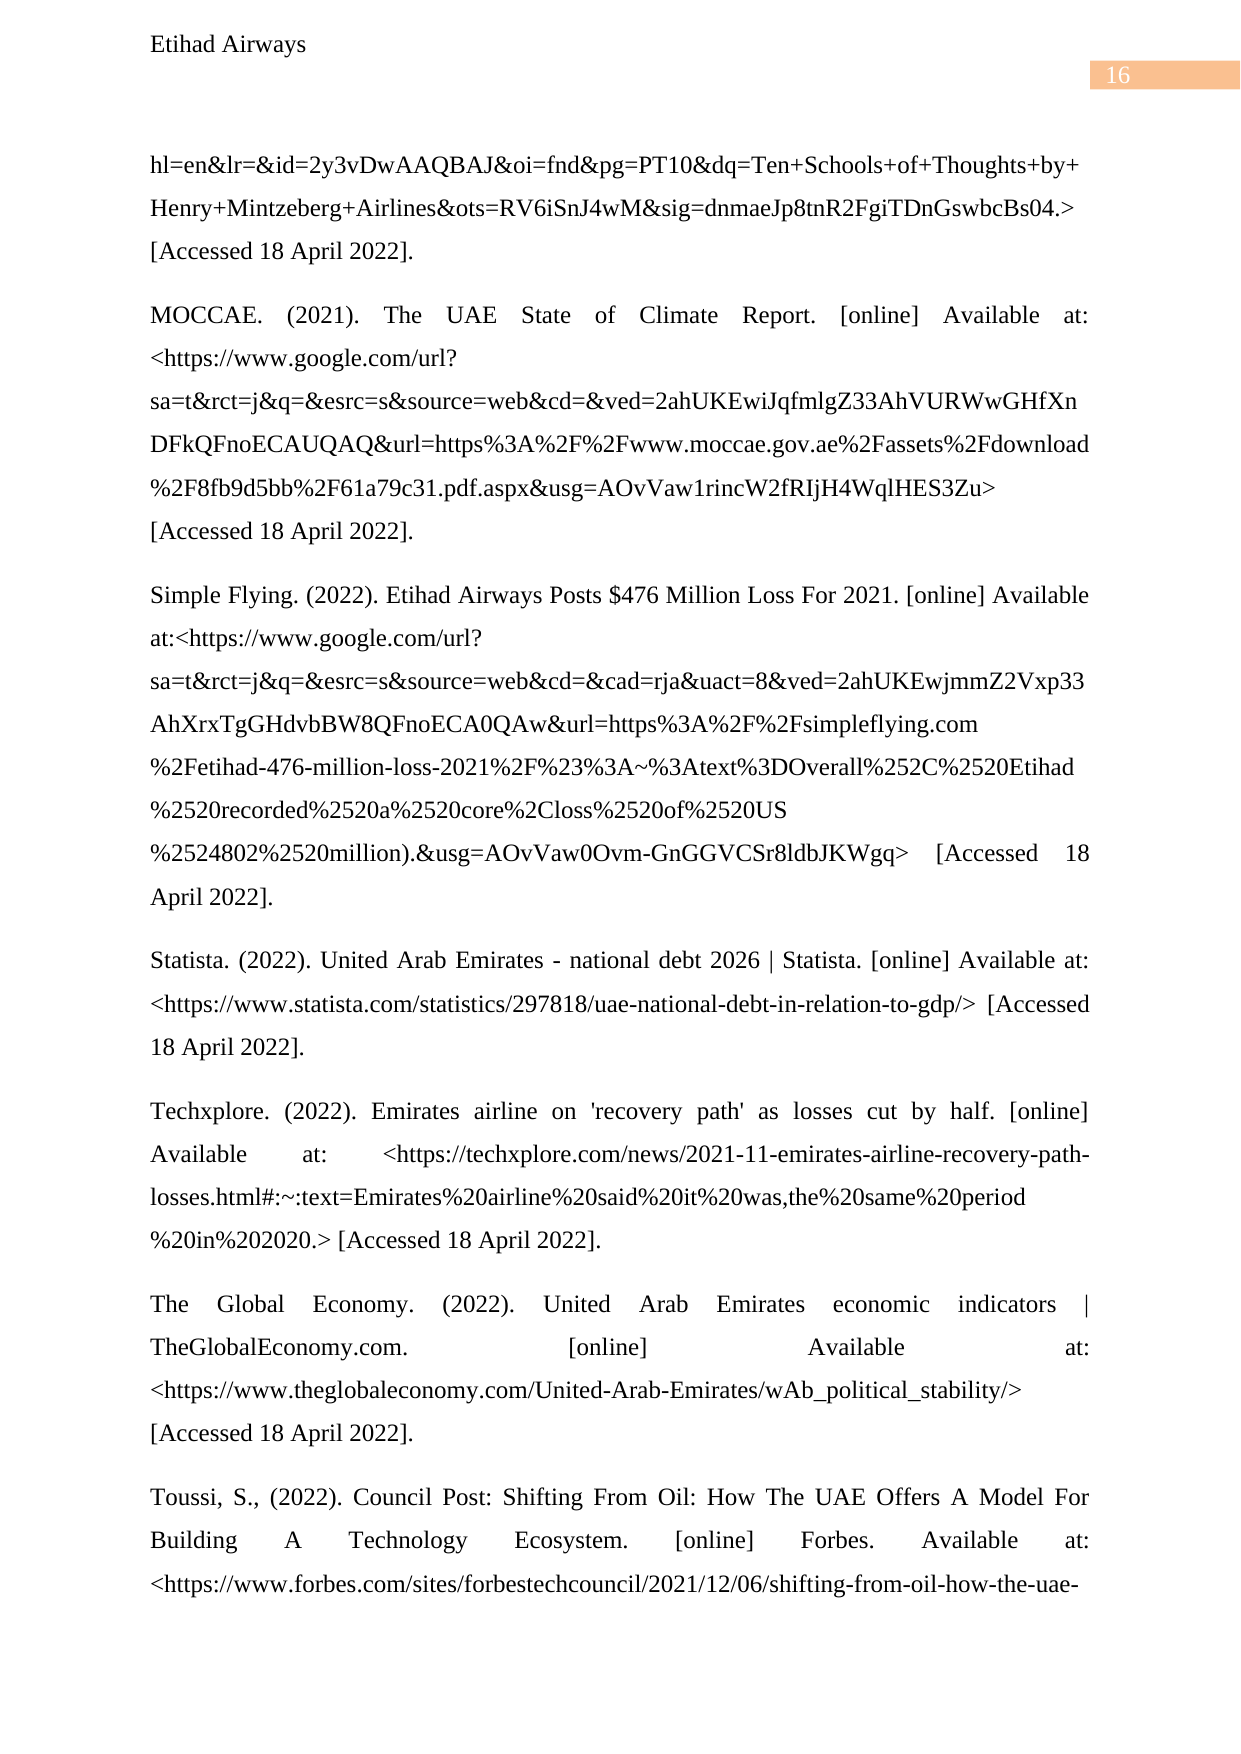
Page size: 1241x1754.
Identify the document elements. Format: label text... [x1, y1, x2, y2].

text Techxplore. (2022). Emirates airline on 'recovery path' as losses cut by half. [online] Available at: <https://techxplore.com/news/2021-11-emirates-airline-recovery-path-losses.html#:~:text=Emirates%20airline%20said%20it%20was,the%20same%20period%20in%202020.> [Accessed 18 April 2022]. [150, 1096, 1090, 1254]
text Statista. (2022). United Arab Emirates - national debt 2026 | Statista. [online] Available at: <https://www.statista.com/statistics/297818/uae-national-debt-in-relation-to-gdp/> [Accessed 18 April 2022]. [150, 946, 1090, 1061]
text MOCCAE. (2021). The UAE State of Climate Report. [online] Available at: <https://www.google.com/url?sa=t&rct=j&q=&esrc=s&source=web&cd=&ved=2ahUKEwiJqfmlgZ33AhVURWwGHfXnDFkQFnoECAUQAQ&url=https%3A%2F%2Fwww.moccae.gov.ae%2Fassets%2Fdownload%2F8fb9d5bb%2F61a79c31.pdf.aspx&usg=AOvVaw1rincW2fRIjH4WqlHES3Zu> [Accessed 18 April 2022]. [150, 300, 1090, 544]
text The Global Economy. (2022). United Arab Emirates economic indicators | TheGlobalEconomy.com. [online] Available at: <https://www.theglobaleconomy.com/United-Arab-Emirates/wAb_political_stability/> [Accessed 18 April 2022]. [150, 1289, 1090, 1447]
text Simple Flying. (2022). Etihad Airways Posts $476 Million Loss For 2021. [online] Available at:<https://www.google.com/url?sa=t&rct=j&q=&esrc=s&source=web&cd=&cad=rja&uact=8&ved=2ahUKEwjmmZ2Vxp33AhXrxTgGHdvbBW8QFnoECA0QAw&url=https%3A%2F%2Fsimpleflying.com%2Fetihad-476-million-loss-2021%2F%23%3A~%3Atext%3DOverall%252C%2520Etihad%2520recorded%2520a%2520core%2Closs%2520of%2520US%2524802%2520million).&usg=AOvVaw0Ovm-GnGGVCSr8ldbJKWgq> [Accessed 18 April 2022]. [150, 580, 1090, 910]
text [150, 150, 1090, 265]
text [150, 1482, 1090, 1597]
